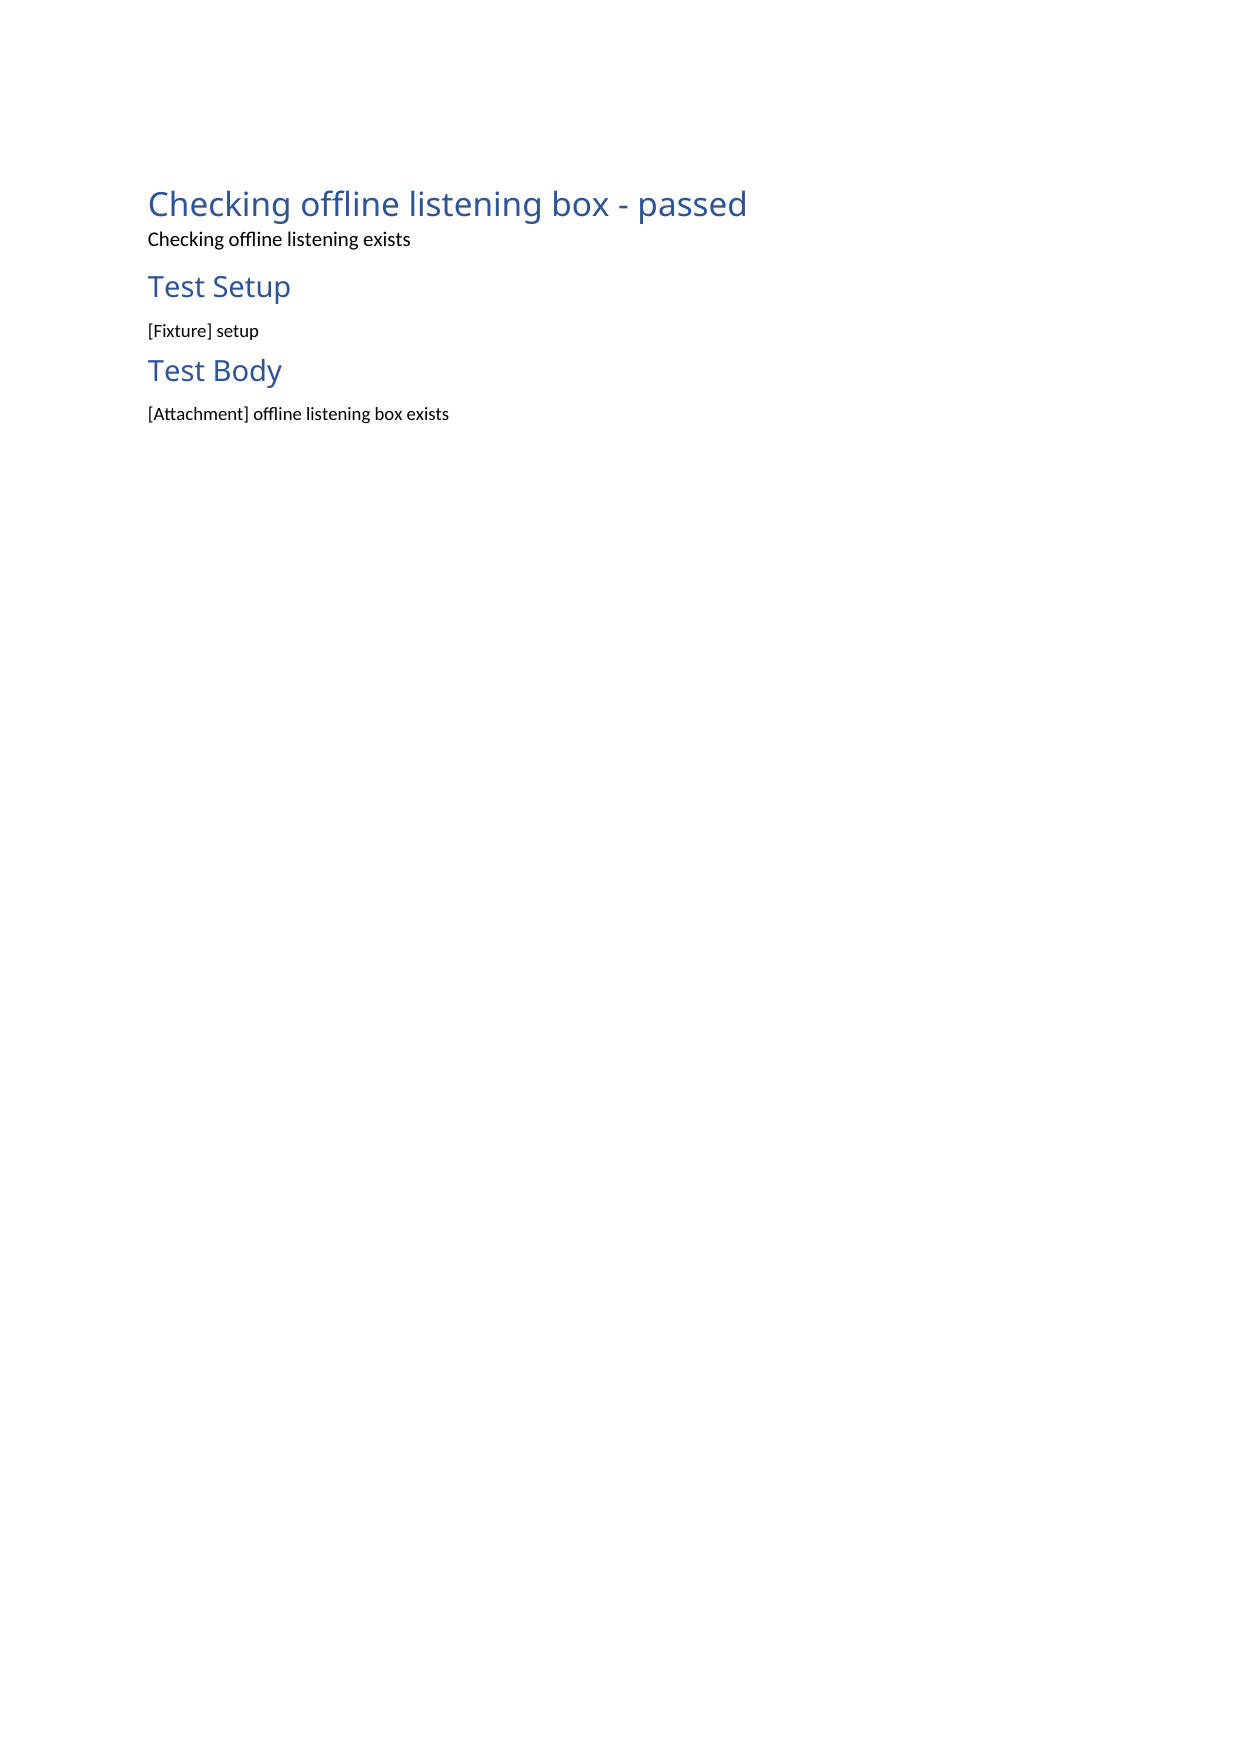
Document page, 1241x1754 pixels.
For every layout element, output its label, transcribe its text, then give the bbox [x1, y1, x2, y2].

subtitle Checking offline listening box - passed [148, 181, 1093, 226]
subtitle Test Body [148, 350, 1093, 390]
subtitle Test Setup [148, 267, 1093, 306]
text Checking offline listening exists [148, 226, 1093, 252]
text [Attachment] offline listening box exists [148, 402, 1093, 425]
text [Fixture] setup [148, 319, 1093, 342]
